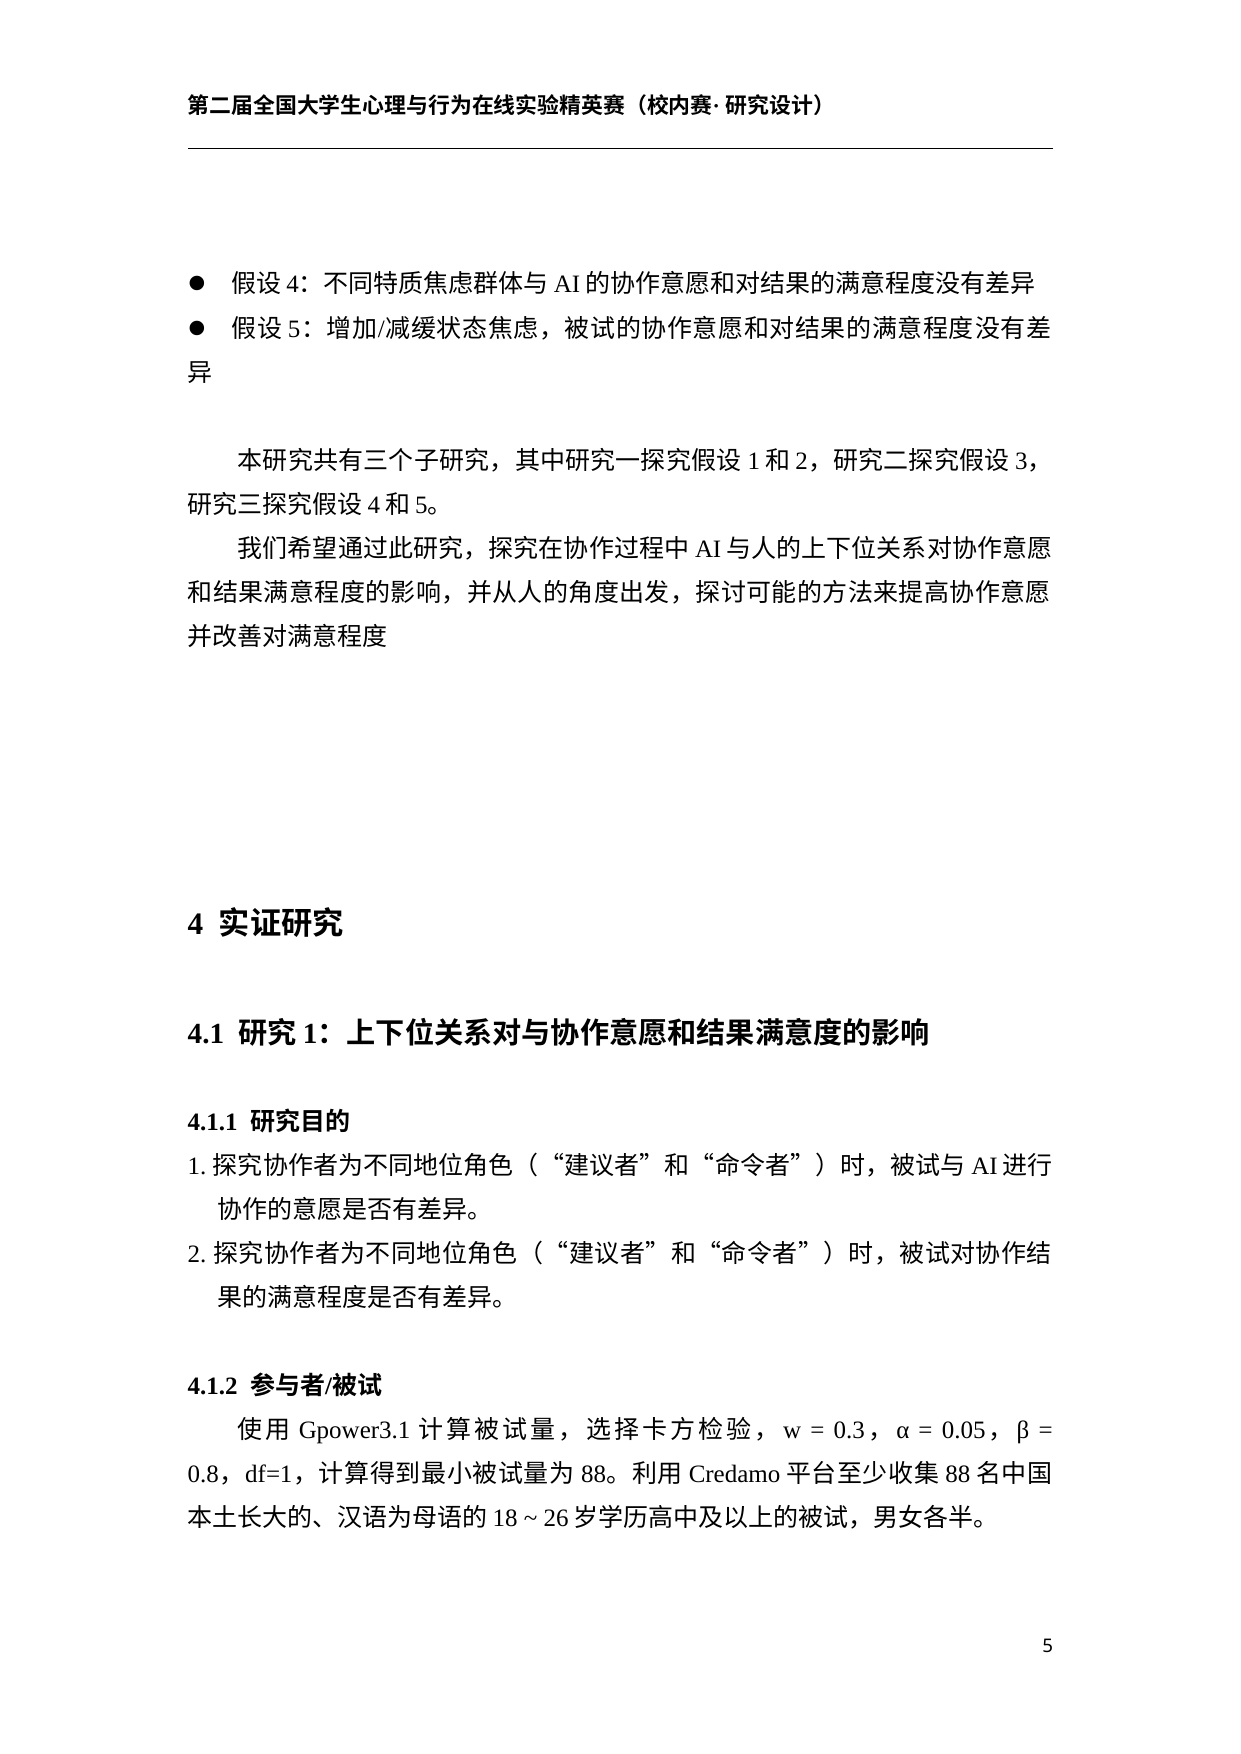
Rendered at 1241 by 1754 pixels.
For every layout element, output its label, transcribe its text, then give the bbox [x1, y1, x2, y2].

text 4.1.2 参与者/被试 [187, 1362, 1053, 1406]
list 假设5：增加/减缓状态焦虑，被试的协作意愿和对结果的满意程度没有差异 [187, 304, 1053, 392]
text 4 实证研究 [187, 877, 1053, 965]
text 使用Gpower3.1计算被试量，选择卡方检验，w = 0.3，α = 0.05，β = 0.8，df=1，计算得到最小被试量为88。利用Credamo平台至少收集88名中国本土长大的、汉语为母语的18 ~ 26岁学历高中及以上的被试，男女各半。 [187, 1406, 1053, 1538]
text 1. 探究协作者为不同地位角色（“建议者”和“命令者”）时，被试与AI进行协作的意愿是否有差异。 [187, 1141, 1053, 1229]
text 4.1.1 研究目的 [187, 1097, 1053, 1141]
list 本研究共有三个子研究，其中研究一探究假设1和2，研究二探究假设3，研究三探究假设4和5。 [187, 436, 1053, 524]
text 4.1 研究1：上下位关系对与协作意愿和结果满意度的影响 [187, 1009, 1053, 1053]
list 假设4：不同特质焦虑群体与AI的协作意愿和对结果的满意程度没有差异 [187, 260, 1053, 304]
text 2. 探究协作者为不同地位角色（“建议者”和“命令者”）时，被试对协作结果的满意程度是否有差异。 [187, 1229, 1053, 1318]
list 我们希望通过此研究，探究在协作过程中AI与人的上下位关系对协作意愿和结果满意程度的影响，并从人的角度出发，探讨可能的方法来提高协作意愿并改善对满意程度 [187, 524, 1053, 657]
